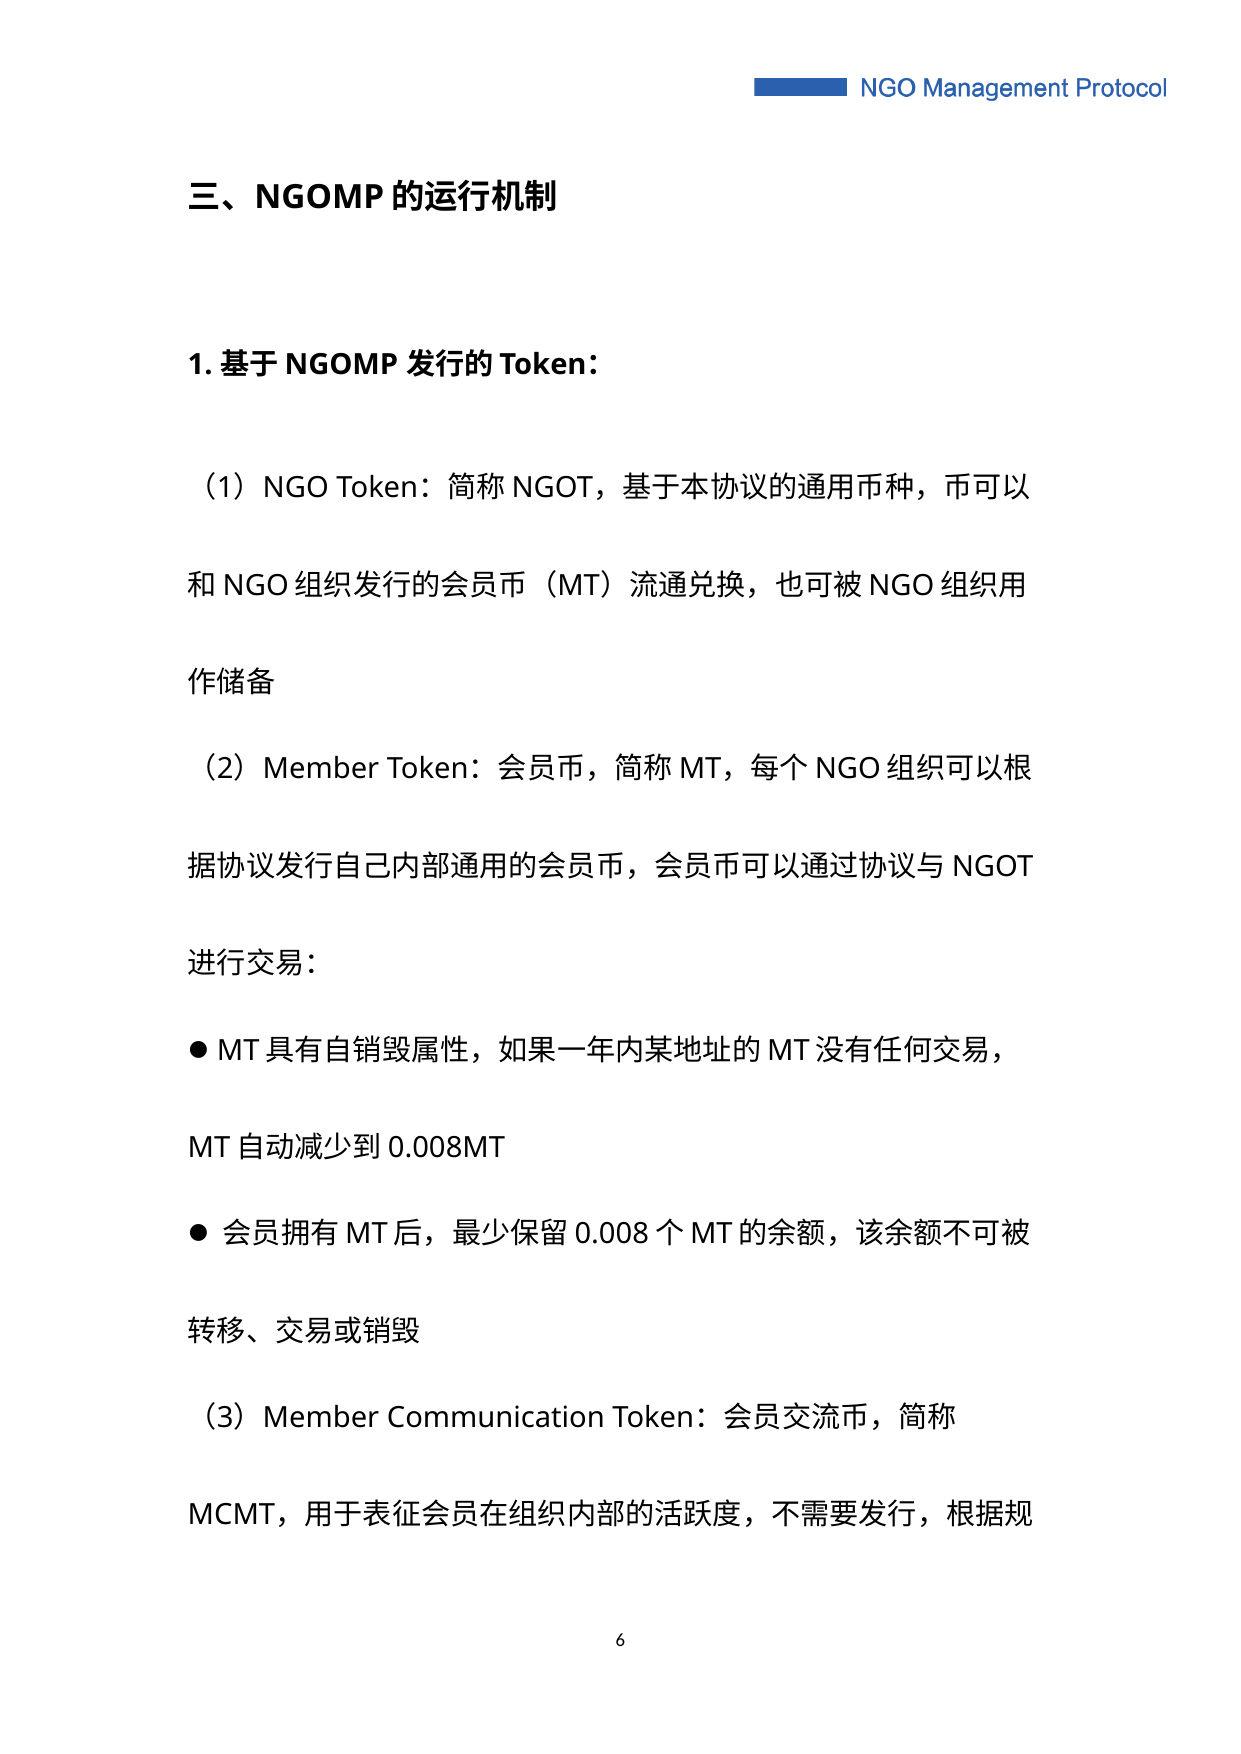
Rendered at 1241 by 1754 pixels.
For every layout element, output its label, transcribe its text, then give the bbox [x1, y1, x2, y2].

text （2）Member Token：会员币，简称MT，每个NGO组织可以根据协议发行自己内部通用的会员币，会员币可以通过协议与NGOT进行交易： [187, 734, 1053, 994]
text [187, 1382, 1053, 1545]
picture [754, 75, 1180, 103]
text 会员拥有MT后，最少保留0.008个MT的余额，该余额不可被转移、交易或销毁 [187, 1198, 1053, 1361]
text （1）NGO Token：简称NGOT，基于本协议的通用币种，币可以和NGO组织发行的会员币（MT）流通兑换，也可被NGO组织用作储备 [187, 453, 1053, 713]
subtitle 1. 基于NGOMP 发行的Token： [187, 329, 1053, 394]
subtitle 三、NGOMP的运行机制 [187, 162, 1053, 227]
text MT具有自销毁属性，如果一年内某地址的MT没有任何交易，MT自动减少到0.008MT [187, 1015, 1053, 1177]
